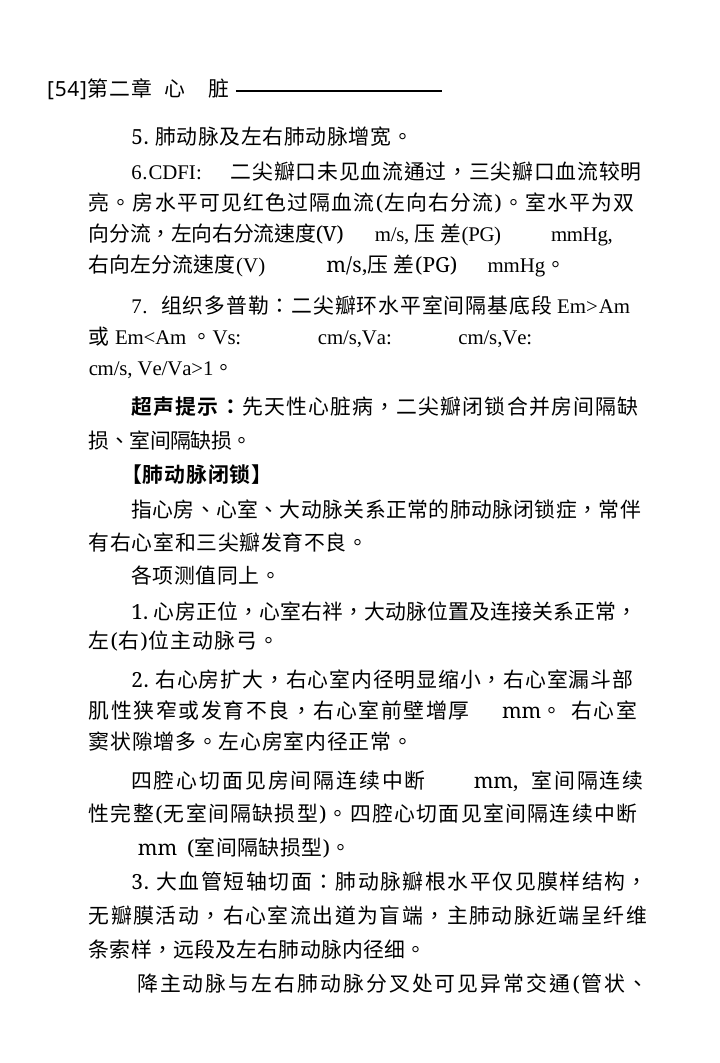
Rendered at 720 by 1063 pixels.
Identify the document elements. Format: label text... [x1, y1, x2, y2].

text [54]第二章 心 脏 [47, 76, 648, 101]
text 指心房、心室、大动脉关系正常的肺动脉闭锁症，常伴 有右心室和三尖瓣发育不良。 [88, 495, 642, 557]
text 6.CDFI: 二尖瓣口未见血流通过，三尖瓣口血流较明 亮。房水平可见红色过隔血流(左向右分流)。室水平为双 向分流，左向右分流速度(V) m/s, 压 差(PG) mmHg, 右向左分流速度(V) m/s,压 差(PG) mmHg。 [88, 157, 643, 278]
text 1. 心房正位，心室右袢，大动脉位置及连接关系正常， 左(右)位主动脉弓。 [88, 597, 646, 655]
text 降主动脉与左右肺动脉分叉处可见异常交通(管状、 [47, 970, 648, 996]
text 四腔心切面见房间隔连续中断 mm, 室间隔连续 性完整(无室间隔缺损型)。四腔心切面见室间隔连续中断 mm (室间隔缺损型)。 [88, 766, 644, 862]
text 各项测值同上。 [131, 562, 648, 588]
text 7. 组织多普勒：二尖瓣环水平室间隔基底段Em>Am 或 Em<Am 。Vs: cm/s,Va: cm/s,Ve: cm/s, Ve/Va>1。 [88, 291, 634, 381]
text 【肺动脉闭锁】 [121, 462, 648, 488]
text 超声提示：先天性心脏病，二尖瓣闭锁合并房间隔缺 损、室间隔缺损。 [88, 392, 641, 454]
text 5. 肺动脉及左右肺动脉增宽。 [131, 124, 648, 149]
text 3. 大血管短轴切面：肺动脉瓣根水平仅见膜样结构， 无瓣膜活动，右心室流出道为盲端，主肺动脉近端呈纤维 条索样，远段及左右肺动脉内径细。 [88, 867, 648, 963]
text 2. 右心房扩大，右心室内径明显缩小，右心室漏斗部 肌性狭窄或发育不良，右心室前壁增厚 mm。 右心室 窦状隙增多。左心房室内径正常。 [88, 665, 642, 756]
